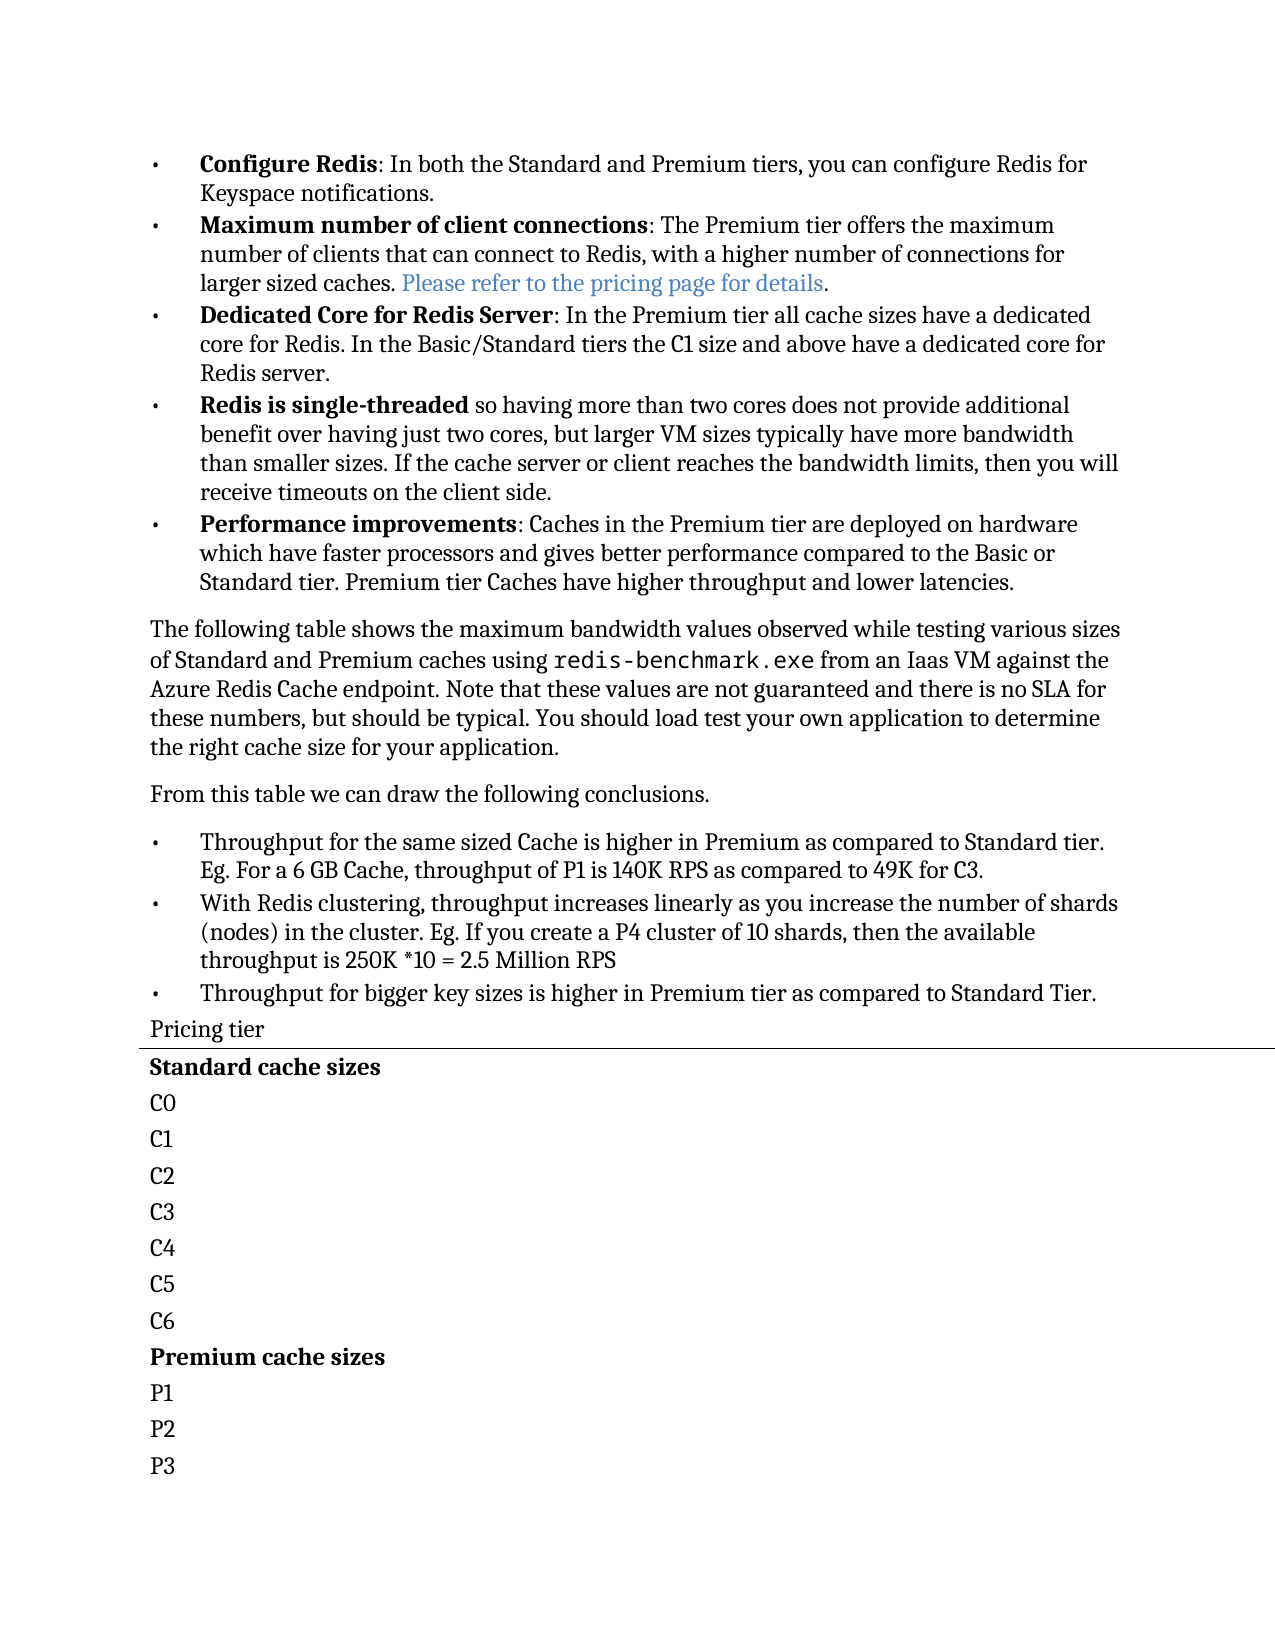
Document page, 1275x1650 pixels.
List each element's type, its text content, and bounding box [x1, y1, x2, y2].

list With Redis clustering, throughput increases linearly as you increase the number of shards (nodes) in the cluster. Eg. If you create a P4 cluster of 10 shards, then the available throughput is 250K *10 = 2.5 Million RPS [150, 889, 1125, 975]
table_cell P2 [139, 1412, 1275, 1448]
list Throughput for the same sized Cache is higher in Premium as compared to Standard tier. Eg. For a 6 GB Cache, throughput of P1 is 140K RPS as compared to 49K for C3. [150, 827, 1125, 885]
table_cell Premium cache sizes [139, 1339, 1275, 1375]
list Redis is single-threaded so having more than two cores does not provide additional benefit over having just two cores, but larger VM sizes typically have more bandwidth than smaller sizes. If the cache server or client reaches the bandwidth limits, then you will receive timeouts on the client side. [150, 391, 1125, 506]
table_cell C0 [139, 1085, 1275, 1122]
table_cell Standard cache sizes [139, 1049, 1275, 1085]
table_cell C5 [139, 1267, 1275, 1303]
list Performance improvements: Caches in the Premium tier are deployed on hardware which have faster processors and gives better performance compared to the Basic or Standard tier. Premium tier Caches have higher throughput and lower latencies. [150, 510, 1125, 596]
list Maximum number of client connections: The Premium tier offers the maximum number of clients that can connect to Redis, with a higher number of connections for larger sized caches. Please refer to the pricing page for details. [150, 211, 1125, 297]
table_cell C3 [139, 1194, 1275, 1230]
table_cell P1 [139, 1375, 1275, 1412]
table_cell C4 [139, 1230, 1275, 1267]
table_cell P3 [139, 1448, 1275, 1484]
table_cell C1 [139, 1122, 1275, 1158]
list Throughput for bigger key sizes is higher in Premium tier as compared to Standard Tier. [150, 979, 1125, 1007]
text From this table we can draw the following conclusions. [150, 780, 1125, 809]
list Dedicated Core for Redis Server: In the Premium tier all cache sizes have a dedicated core for Redis. In the Basic/Standard tiers the C1 size and above have a dedicated core for Redis server. [150, 301, 1125, 387]
text The following table shows the maximum bandwidth values observed while testing various sizes of Standard and Premium caches using redis-benchmark.exe from an Iaas VM against the Azure Redis Cache endpoint. Note that these values are not guaranteed and there is no SLA for these numbers, but should be typical. You should load test your own application to determine the right cache size for your application. [150, 615, 1125, 761]
table_cell C6 [139, 1303, 1275, 1339]
table_cell C2 [139, 1158, 1275, 1194]
table_header Pricing tier [139, 1011, 1275, 1047]
list Configure Redis: In both the Standard and Premium tiers, you can configure Redis for Keyspace notifications. [150, 150, 1125, 207]
